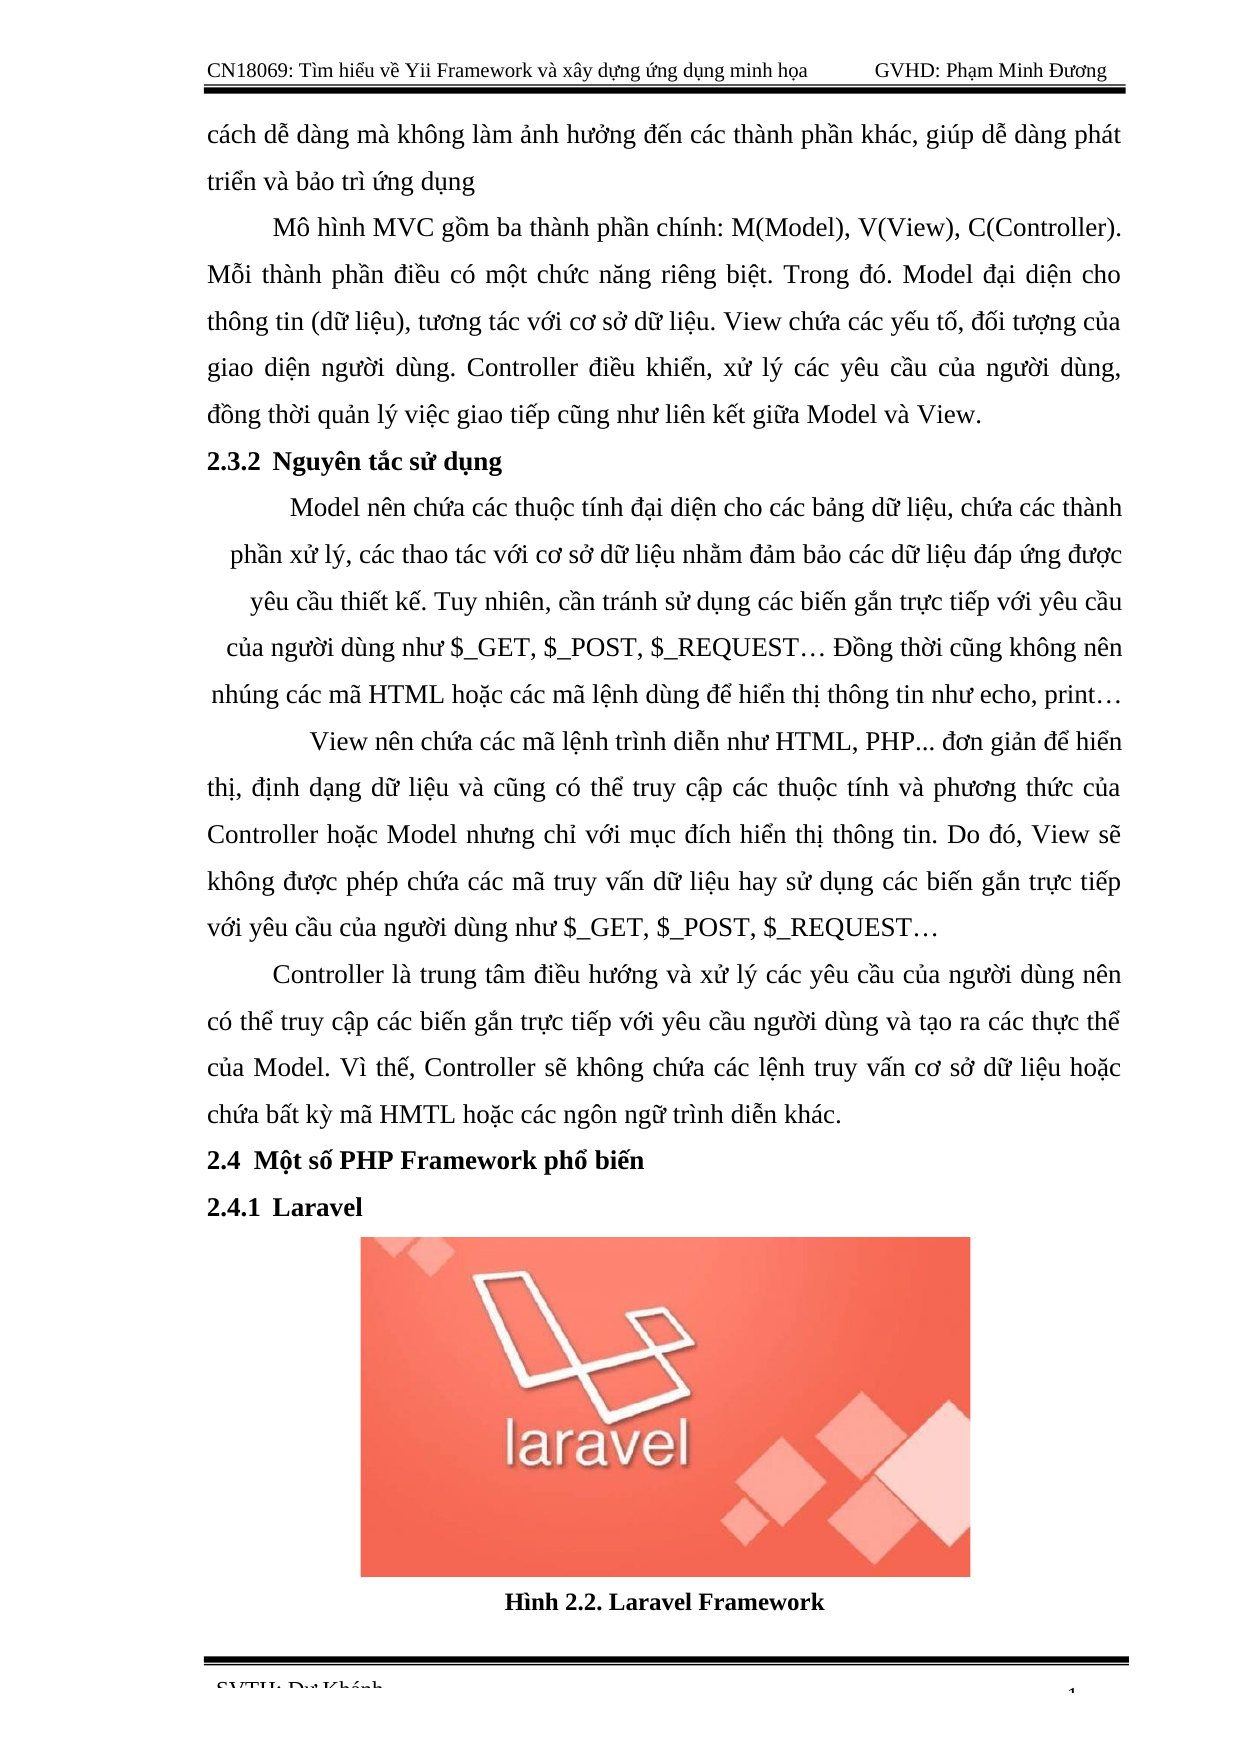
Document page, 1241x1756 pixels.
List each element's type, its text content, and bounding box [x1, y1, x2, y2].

picture [360, 1237, 971, 1577]
text Controller là trung tâm điều hướng và xử lý các yêu cầu của người dùng nên có thể truy cập các biến gắn trực tiếp với yêu cầu người dùng và tạo ra các thực thể của Model. Vì thế, Controller sẽ không chứa các lệnh truy vấn cơ sở dữ liệu hoặc chứa bất kỳ mã HMTL hoặc các ngôn ngữ trình diễn khác. [207, 958, 1123, 1129]
text cách dễ dàng mà không làm ảnh hưởng đến các thành phần khác, giúp dễ dàng phát triển và bảo trì ứng dụng [207, 118, 1122, 196]
subtitle Một số PHP Framework phổ biến [207, 1145, 1159, 1176]
text Model nên chứa các thuộc tính đại diện cho các bảng dữ liệu, chứa các thành phần xử lý, các thao tác với cơ sở dữ liệu nhằm đảm bảo các dữ liệu đáp ứng được yêu cầu thiết kế. Tuy nhiên, cần tránh sử dụng các biến gắn trực tiếp với yêu cầu của người dùng như $_GET, $_POST, $_REQUEST… Đồng thời cũng không nên nhúng các mã HTML hoặc các mã lệnh dùng để hiển thị thông tin như echo, print… View nên chứa các mã lệnh trình diễn như HTML, PHP... đơn giản để hiển [207, 491, 1123, 756]
subtitle Laravel [207, 1192, 1159, 1223]
text Mô hình MVC gồm ba thành phần chính: M(Model), V(View), C(Controller). Mỗi thành phần điều có một chức năng riêng biệt. Trong đó. Model đại diện cho thông tin (dữ liệu), tương tác với cơ sở dữ liệu. View chứa các yếu tố, đối tượng của giao diện người dùng. Controller điều khiển, xử lý các yêu cầu của người dùng, đồng thời quản lý việc giao tiếp cũng như liên kết giữa Model và View. [207, 211, 1123, 429]
text thị, định dạng dữ liệu và cũng có thể truy cập các thuộc tính và phương thức của Controller hoặc Model nhưng chỉ với mục đích hiển thị thông tin. Do đó, View sẽ không được phép chứa các mã truy vấn dữ liệu hay sử dụng các biến gắn trực tiếp với yêu cầu của người dùng như $_GET, $_POST, $_REQUEST… [207, 772, 1123, 943]
subtitle Nguyên tắc sử dụng [207, 445, 1159, 476]
